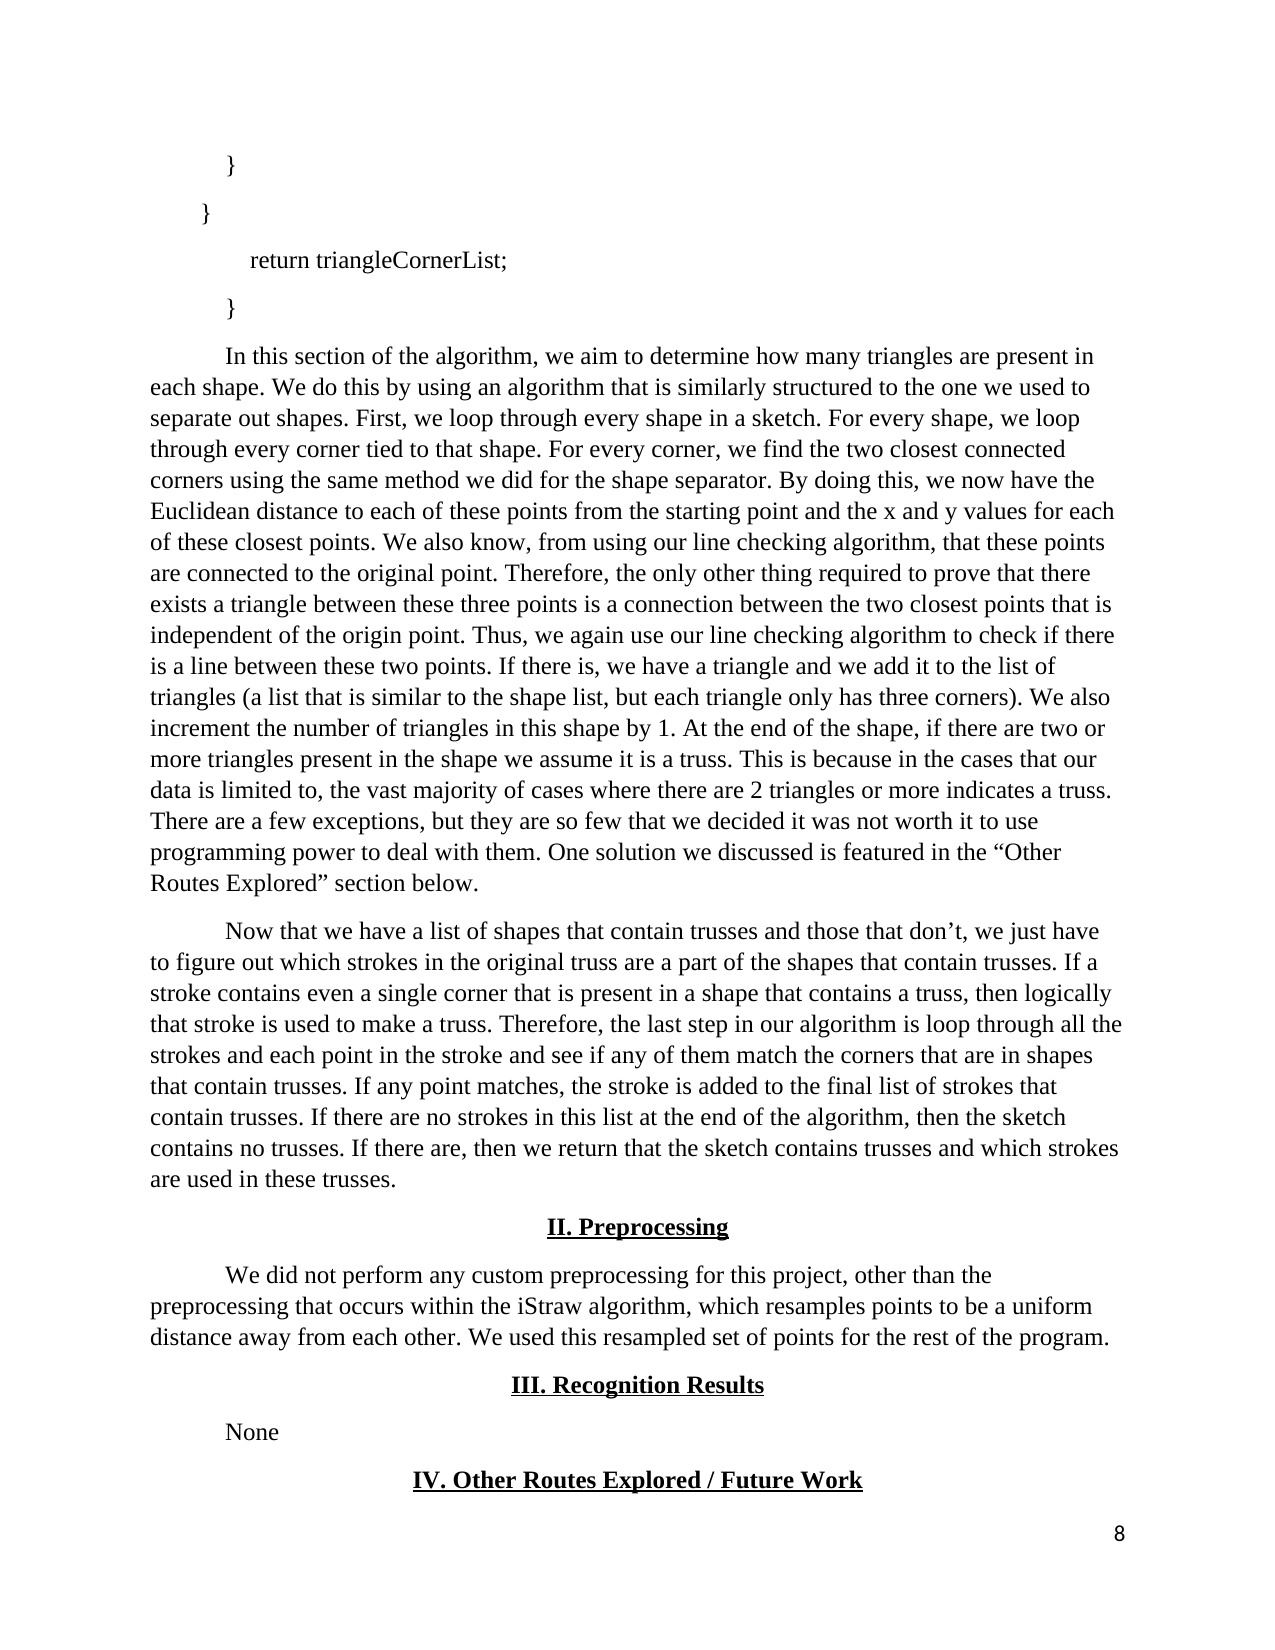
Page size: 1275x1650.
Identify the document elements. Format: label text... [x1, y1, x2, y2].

text } [150, 293, 1125, 322]
text } [150, 198, 1125, 226]
text II. Preprocessing [150, 1212, 1125, 1241]
text In this section of the algorithm, we aim to determine how many triangles are present in each shape. We do this by using an algorithm that is similarly structured to the one we used to separate out shapes. First, we loop through every shape in a sketch. For every shape, we loop through every corner tied to that shape. For every corner, we find the two closest connected corners using the same method we did for the shape separator. By doing this, we now have the Euclidean distance to each of these points from the starting point and the x and y values for each of these closest points. We also know, from using our line checking algorithm, that these points are connected to the original point. Therefore, the only other thing required to prove that there exists a triangle between these three points is a connection between the two closest points that is independent of the origin point. Thus, we again use our line checking algorithm to check if there is a line between these two points. If there is, we have a triangle and we add it to the list of triangles (a list that is similar to the shape list, but each triangle only has three corners). We also increment the number of triangles in this shape by 1. At the end of the shape, if there are two or more triangles present in the shape we assume it is a truss. This is because in the cases that our data is limited to, the vast majority of cases where there are 2 triangles or more indicates a truss. There are a few exceptions, but they are so few that we decided it was not worth it to use programming power to deal with them. One solution we discussed is featured in the “Other Routes Explored” section below. [150, 341, 1125, 897]
text } [150, 150, 1125, 179]
text IV. Other Routes Explored / Future Work [150, 1465, 1125, 1494]
text return triangleCornerList; [150, 245, 1125, 274]
text We did not perform any custom preprocessing for this project, other than the preprocessing that occurs within the iStraw algorithm, which resamples points to be a uniform distance away from each other. We used this resampled set of points for the rest of the program. [150, 1260, 1125, 1351]
text None [150, 1417, 1125, 1446]
text III. Recognition Results [150, 1370, 1125, 1398]
text Now that we have a list of shapes that contain trusses and those that don’t, we just have to figure out which strokes in the original truss are a part of the shapes that contain trusses. If a stroke contains even a single corner that is present in a shape that contains a truss, then logically that stroke is used to make a truss. Therefore, the last step in our algorithm is loop through all the strokes and each point in the stroke and see if any of them match the corners that are in shapes that contain trusses. If any point matches, the stroke is added to the final list of strokes that contain trusses. If there are no strokes in this list at the end of the algorithm, then the sketch contains no trusses. If there are, then we return that the sketch contains trusses and which strokes are used in these trusses. [150, 916, 1125, 1193]
